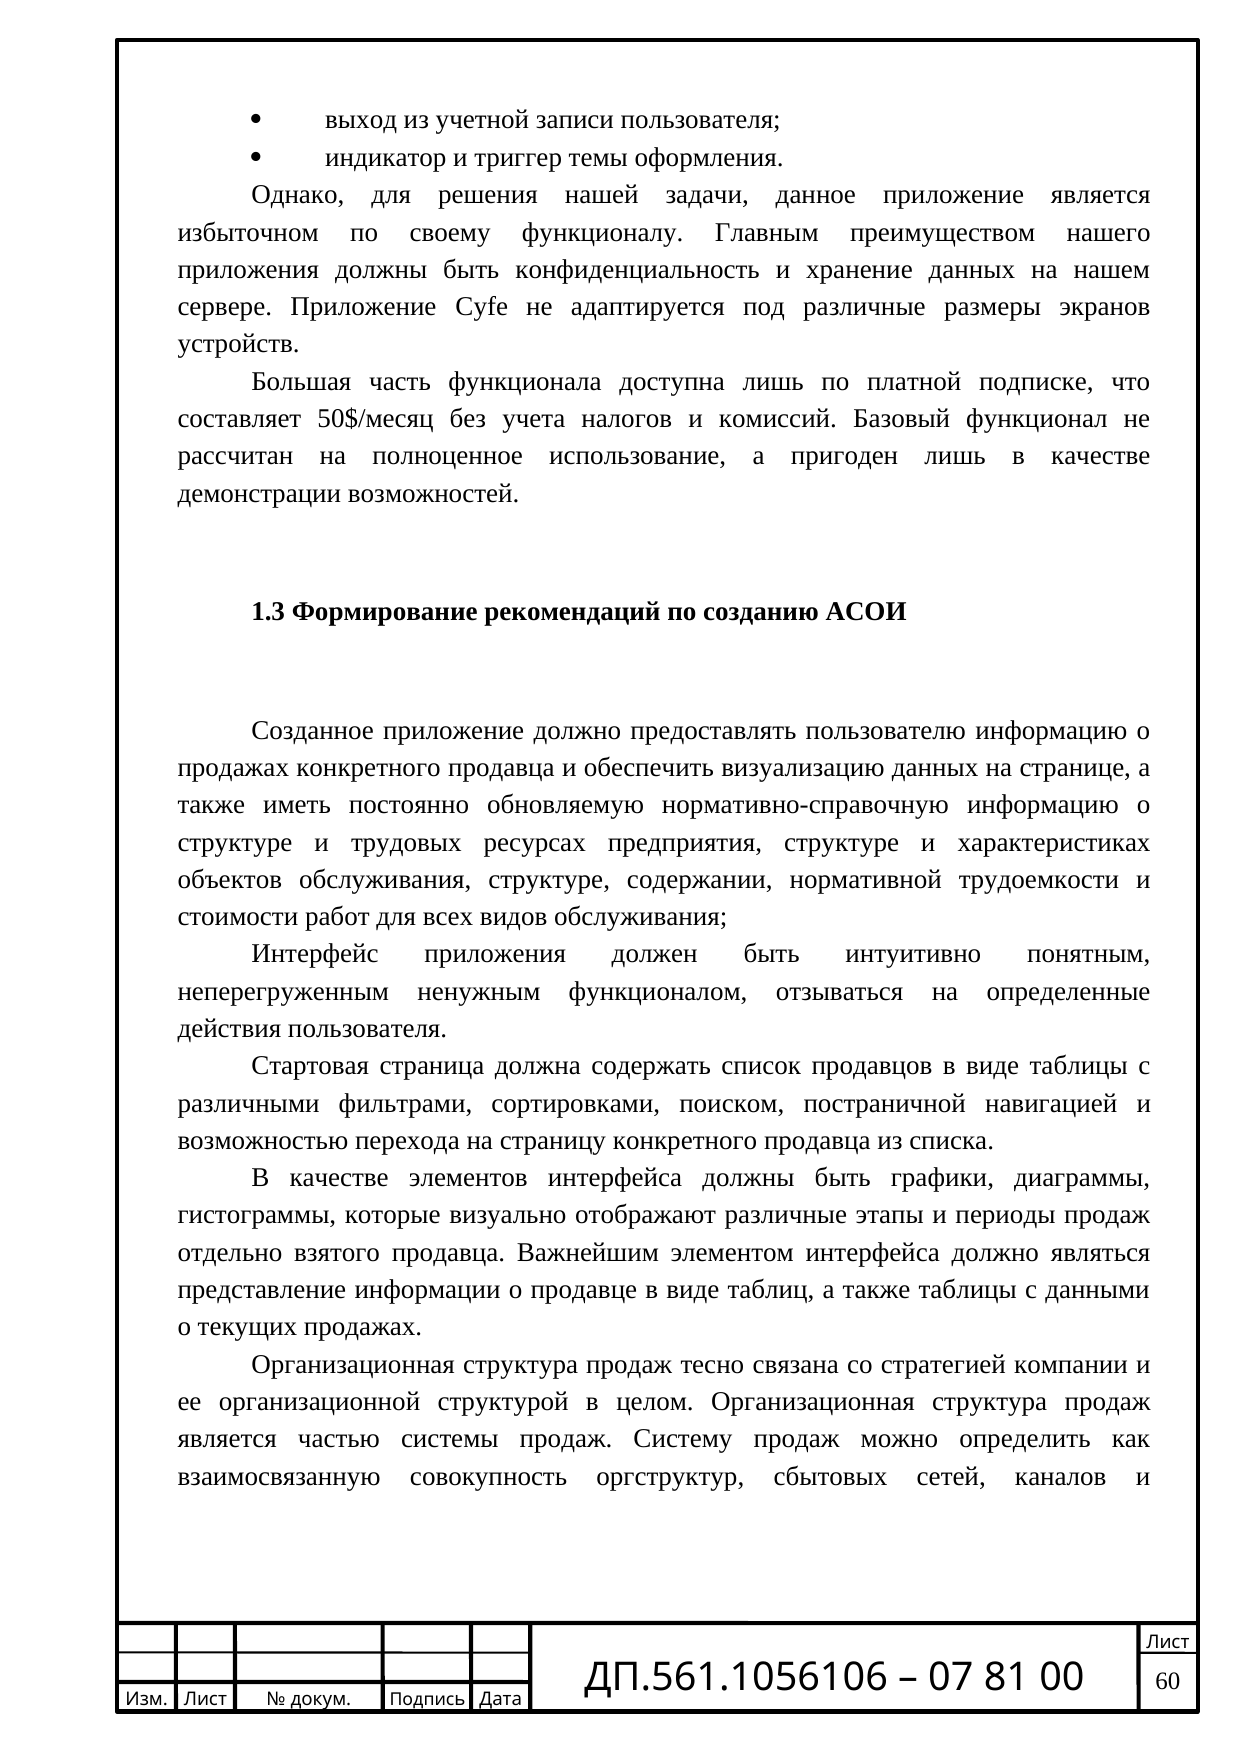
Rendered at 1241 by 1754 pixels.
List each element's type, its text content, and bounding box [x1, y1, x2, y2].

text В качестве элементов интерфейса должны быть графики, диаграммы, гистограммы, которые визуально отображают различные этапы и периоды продаж отдельно взятого продавца. Важнейшим элементом интерфейса должно являться представление информации о продавце в виде таблиц, а также таблицы с данными о текущих продажах. [177, 1161, 1152, 1342]
text 1.3 Формирование рекомендаций по созданию АСОИ [251, 595, 1152, 626]
text Однако, для решения нашей задачи, данное приложение является избыточном по своему функционалу. Главным преимуществом нашего приложения должны быть конфиденциальность и хранение данных на нашем сервере. Приложение Cyfe не адаптируется под различные размеры экранов устройств. [177, 178, 1152, 359]
text Стартовая страница должна содержать список продавцов в виде таблицы с различными фильтрами, сортировками, поиском, постраничной навигацией и возможностью перехода на страницу конкретного продавца из списка. [177, 1049, 1152, 1155]
list выход из учетной записи пользователя; [177, 103, 1152, 135]
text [177, 1348, 1152, 1491]
list индикатор и триггер темы оформления. [177, 141, 1152, 172]
list Созданное приложение должно предоставлять пользователю информацию о продажах конкретного продавца и обеспечить визуализацию данных на странице, а также иметь постоянно обновляемую нормативно-справочную информацию о структуре и трудовых ресурсах предприятия, структуре и характеристиках объектов обслуживания, структуре, содержании, нормативной трудоемкости и стоимости работ для всех видов обслуживания; [177, 714, 1152, 931]
text Большая часть функционала доступна лишь по платной подписке, что составляет 50$/месяц без учета налогов и комиссий. Базовый функционал не рассчитан на полноценное использование, а пригоден лишь в качестве демонстрации возможностей. [177, 365, 1152, 508]
text Интерфейс приложения должен быть интуитивно понятным, неперегруженным ненужным функционалом, отзываться на определенные действия пользователя. [177, 938, 1152, 1043]
